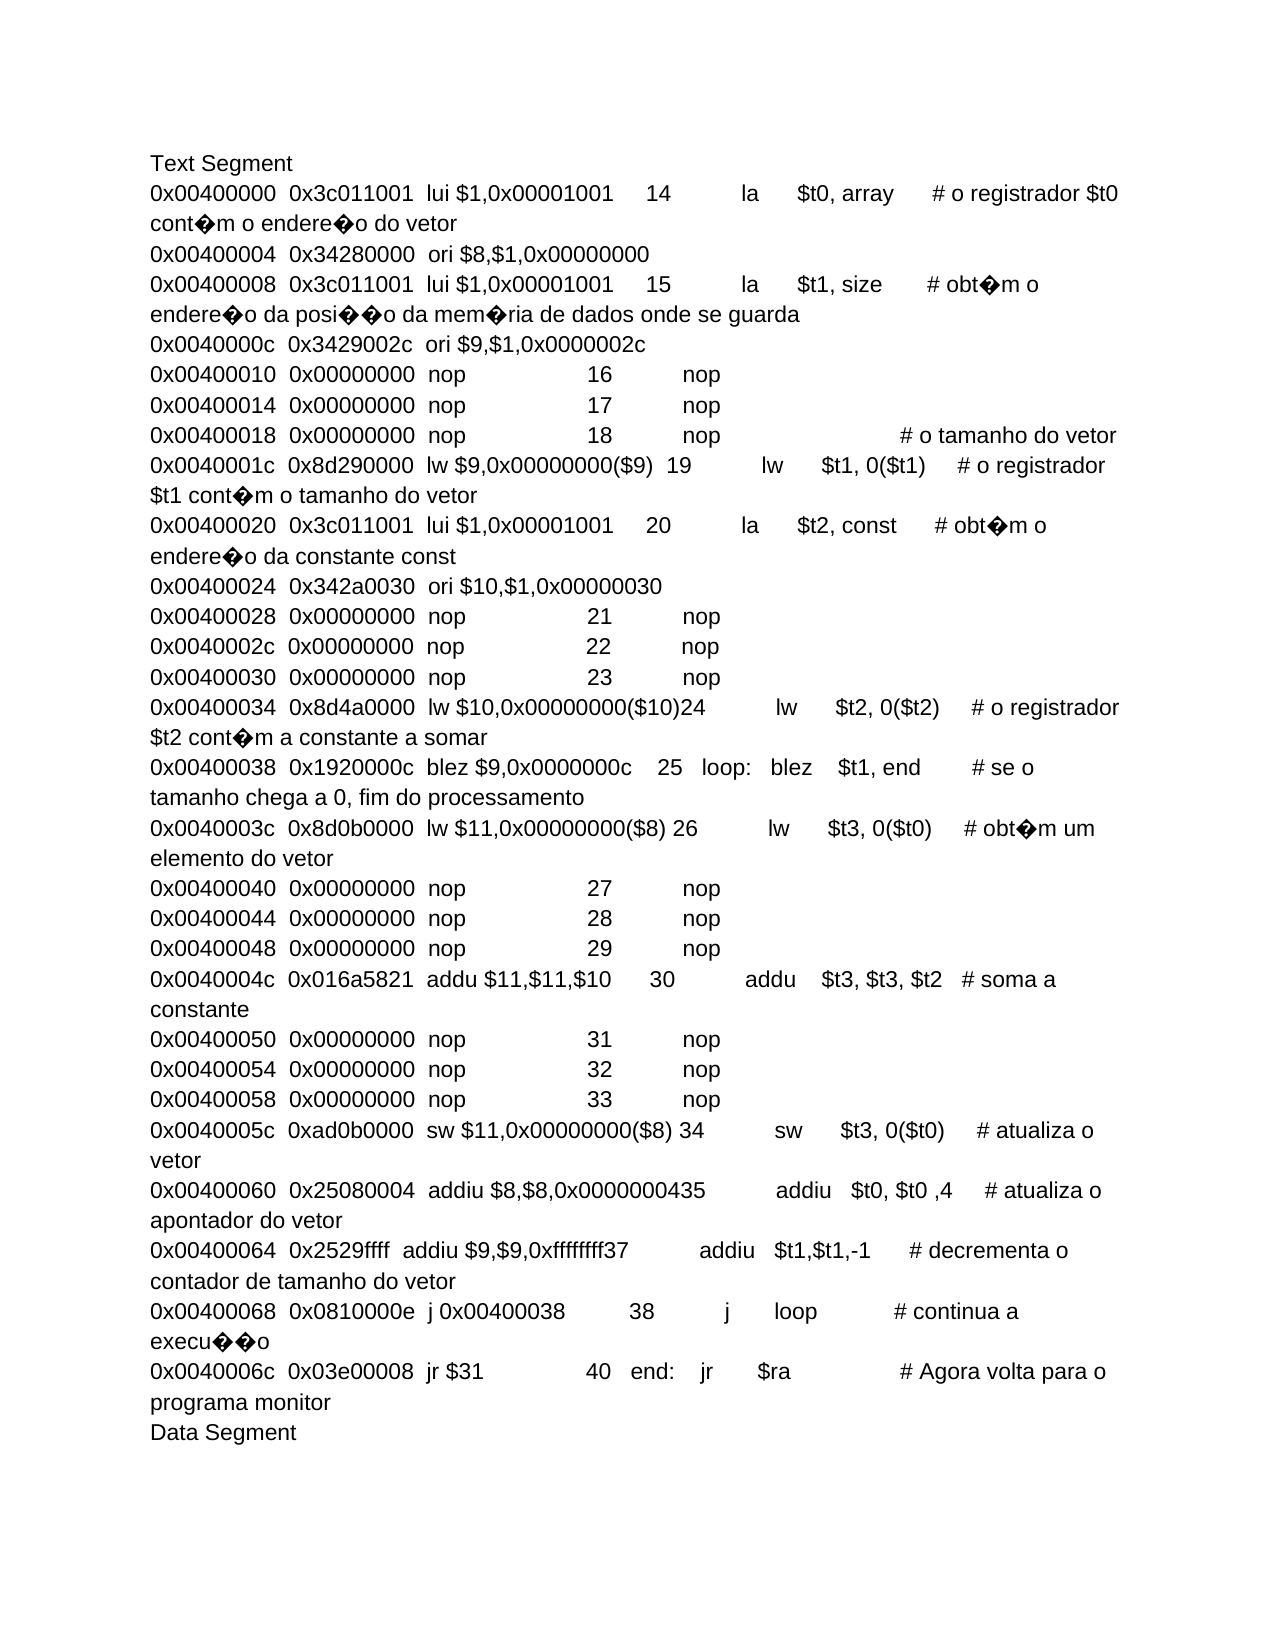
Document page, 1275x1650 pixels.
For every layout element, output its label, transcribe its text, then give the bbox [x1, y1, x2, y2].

text 0x00400014 0x00000000 nop 17 nop [150, 392, 1125, 418]
text 0x0040000c 0x3429002c ori $9,$1,0x0000002c [150, 331, 1125, 358]
text 0x00400044 0x00000000 nop 28 nop [150, 905, 1125, 932]
text 0x00400038 0x1920000c blez $9,0x0000000c 25 loop: blez $t1, end # se o tamanho chega a 0, fim do processamento [150, 754, 1125, 811]
text 0x00400018 0x00000000 nop 18 nop # o tamanho do vetor [150, 422, 1125, 448]
text 0x00400064 0x2529ffff addiu $9,$9,0xffffffff37 addiu $t1,$t1,-1 # decrementa o contador de tamanho do vetor [150, 1237, 1125, 1294]
text Data Segment [150, 1419, 1125, 1445]
text 0x0040004c 0x016a5821 addu $11,$11,$10 30 addu $t3, $t3, $t2 # soma a constante [150, 966, 1125, 1022]
text 0x0040003c 0x8d0b0000 lw $11,0x00000000($8) 26 lw $t3, 0($t0) # obt�m um elemento do vetor [150, 814, 1125, 871]
text 0x00400040 0x00000000 nop 27 nop [150, 875, 1125, 901]
text 0x00400010 0x00000000 nop 16 nop [150, 361, 1125, 388]
text 0x00400000 0x3c011001 lui $1,0x00001001 14 la $t0, array # o registrador $t0 cont�m o endere�o do vetor [150, 180, 1125, 237]
text 0x0040002c 0x00000000 nop 22 nop [150, 633, 1125, 660]
text 0x00400054 0x00000000 nop 32 nop [150, 1056, 1125, 1083]
text 0x00400004 0x34280000 ori $8,$1,0x00000000 [150, 241, 1125, 267]
text 0x00400028 0x00000000 nop 21 nop [150, 603, 1125, 629]
text 0x00400034 0x8d4a0000 lw $10,0x00000000($10)24 lw $t2, 0($t2) # o registrador $t2 cont�m a constante a somar [150, 694, 1125, 750]
text 0x00400068 0x0810000e j 0x00400038 38 j loop # continua a execu��o [150, 1298, 1125, 1354]
text 0x0040006c 0x03e00008 jr $31 40 end: jr $ra # Agora volta para o programa monitor [150, 1358, 1125, 1415]
text 0x00400058 0x00000000 nop 33 nop [150, 1086, 1125, 1113]
text 0x0040001c 0x8d290000 lw $9,0x00000000($9) 19 lw $t1, 0($t1) # o registrador $t1 cont�m o tamanho do vetor [150, 452, 1125, 509]
text Text Segment [150, 150, 1125, 176]
text 0x00400050 0x00000000 nop 31 nop [150, 1026, 1125, 1052]
text 0x00400024 0x342a0030 ori $10,$1,0x00000030 [150, 573, 1125, 599]
text 0x0040005c 0xad0b0000 sw $11,0x00000000($8) 34 sw $t3, 0($t0) # atualiza o vetor [150, 1117, 1125, 1173]
text 0x00400008 0x3c011001 lui $1,0x00001001 15 la $t1, size # obt�m o endere�o da posi��o da mem�ria de dados onde se guarda [150, 271, 1125, 327]
text 0x00400030 0x00000000 nop 23 nop [150, 663, 1125, 690]
text 0x00400020 0x3c011001 lui $1,0x00001001 20 la $t2, const # obt�m o endere�o da constante const [150, 512, 1125, 569]
text 0x00400048 0x00000000 nop 29 nop [150, 935, 1125, 962]
text 0x00400060 0x25080004 addiu $8,$8,0x0000000435 addiu $t0, $t0 ,4 # atualiza o apontador do vetor [150, 1177, 1125, 1234]
